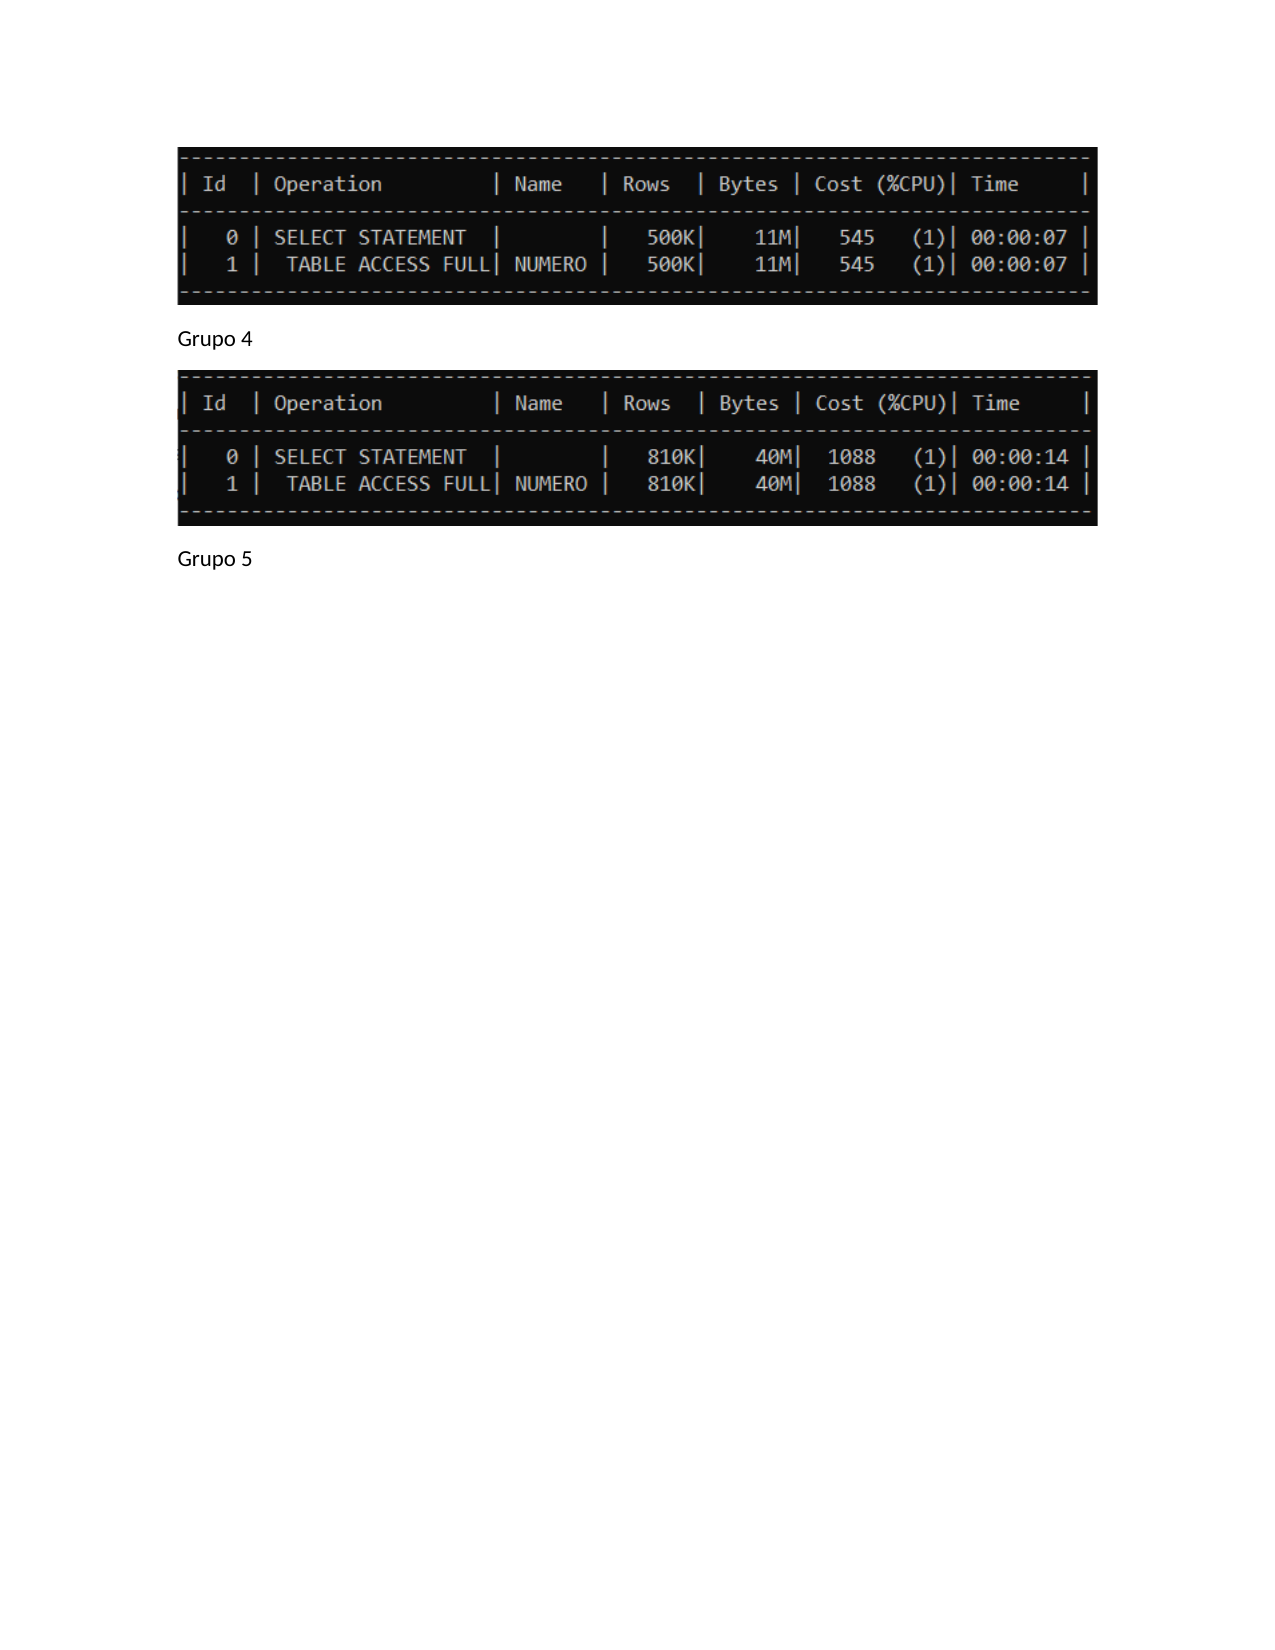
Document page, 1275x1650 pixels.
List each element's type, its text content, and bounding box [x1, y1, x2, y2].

text Grupo 5 [177, 544, 1098, 573]
text Grupo 4 [177, 324, 1098, 352]
picture [177, 370, 1098, 526]
picture [177, 147, 1098, 305]
